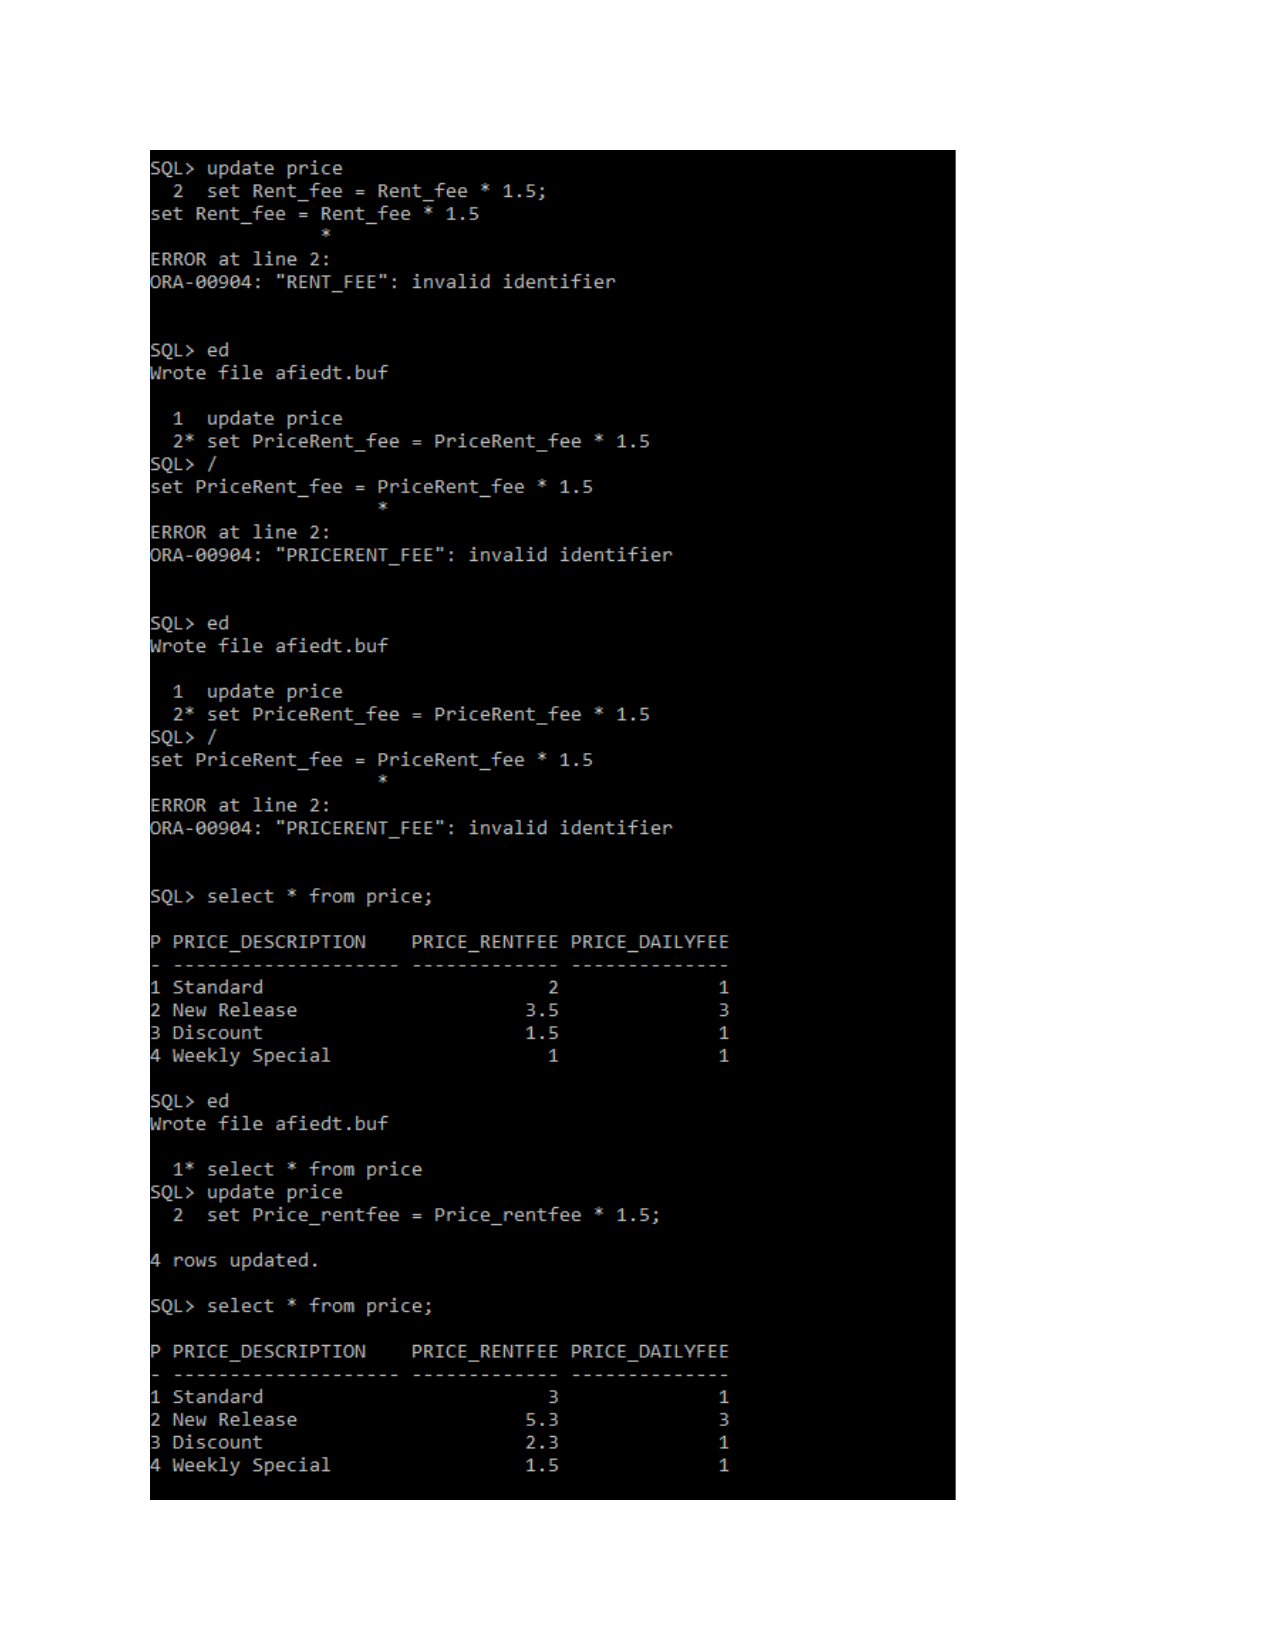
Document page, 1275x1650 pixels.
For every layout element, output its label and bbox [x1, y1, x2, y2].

picture [150, 150, 956, 1500]
